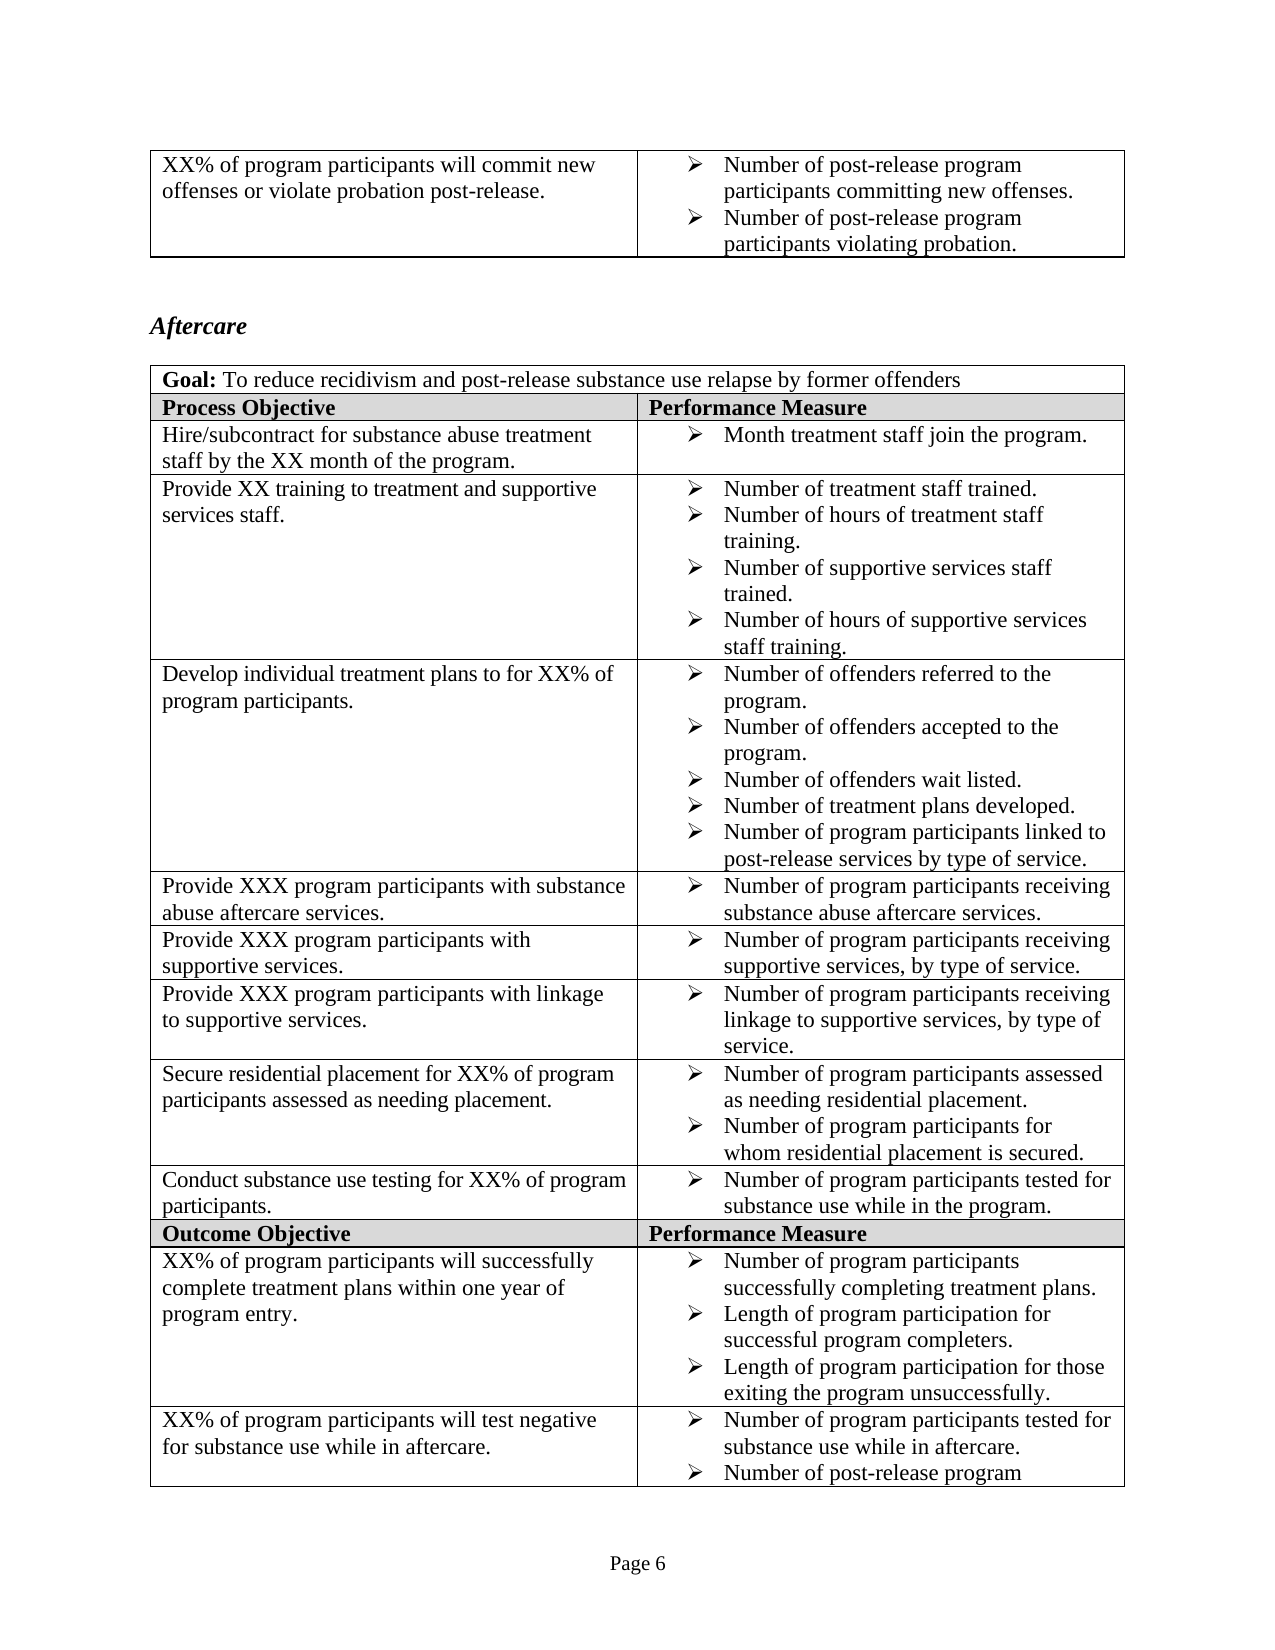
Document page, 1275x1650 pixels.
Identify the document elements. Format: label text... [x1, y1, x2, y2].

table_cell Secure residential placement for XX% of program participants assessed as needing placement. [151, 1060, 637, 1165]
table_cell Number of treatment staff trained. Number of hours of treatment staff training. Number of supportive services staff trained. Number of hours of supportive services staff training. [638, 475, 1124, 659]
table_cell Number of program participants receiving supportive services, by type of service. [638, 926, 1124, 979]
table_cell Provide XX training to treatment and supportive services staff. [151, 475, 637, 659]
table_cell Hire/subcontract for substance abuse treatment staff by the XX month of the program. [151, 421, 637, 474]
table_cell Number of post-release program participants committing new offenses. Number of post-release program participants violating probation. [638, 151, 1124, 256]
table_cell Provide XXX program participants with linkage to supportive services. [151, 980, 637, 1059]
table_cell Provide XXX program participants with substance abuse aftercare services. [151, 872, 637, 925]
table_cell Number of program participants successfully completing treatment plans. Length of program participation for successful program completers. Length of program participation for those exiting the program unsuccessfully. [638, 1248, 1124, 1406]
table_cell Process Objective [151, 394, 637, 420]
table_cell Outcome Objective [151, 1220, 637, 1246]
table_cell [638, 1407, 1124, 1486]
table_cell Number of program participants receiving substance abuse aftercare services. [638, 872, 1124, 925]
text Aftercare [150, 311, 1125, 340]
table_cell Provide XXX program participants with supportive services. [151, 926, 637, 979]
table_cell Number of program participants tested for substance use while in the program. [638, 1166, 1124, 1219]
table_cell Conduct substance use testing for XX% of program participants. [151, 1166, 637, 1219]
table_cell Performance Measure [638, 394, 1124, 420]
table_cell Number of program participants receiving linkage to supportive services, by type of service. [638, 980, 1124, 1059]
table_cell Number of program participants assessed as needing residential placement. Number of program participants for whom residential placement is secured. [638, 1060, 1124, 1165]
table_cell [151, 1407, 637, 1486]
table_cell Number of offenders referred to the program. Number of offenders accepted to the program. Number of offenders wait listed. Number of treatment plans developed. Number of program participants linked to post-release services by type of service. [638, 660, 1124, 871]
table_cell XX% of program participants will commit new offenses or violate probation post-release. [151, 151, 637, 256]
table_cell Develop individual treatment plans to for XX% of program participants. [151, 660, 637, 871]
table_cell Performance Measure [638, 1220, 1124, 1246]
table_header Goal: To reduce recidivism and post-release substance use relapse by former offenders [151, 366, 1124, 393]
table_cell XX% of program participants will successfully complete treatment plans within one year of program entry. [151, 1248, 637, 1406]
table_cell Month treatment staff join the program. [638, 421, 1124, 474]
